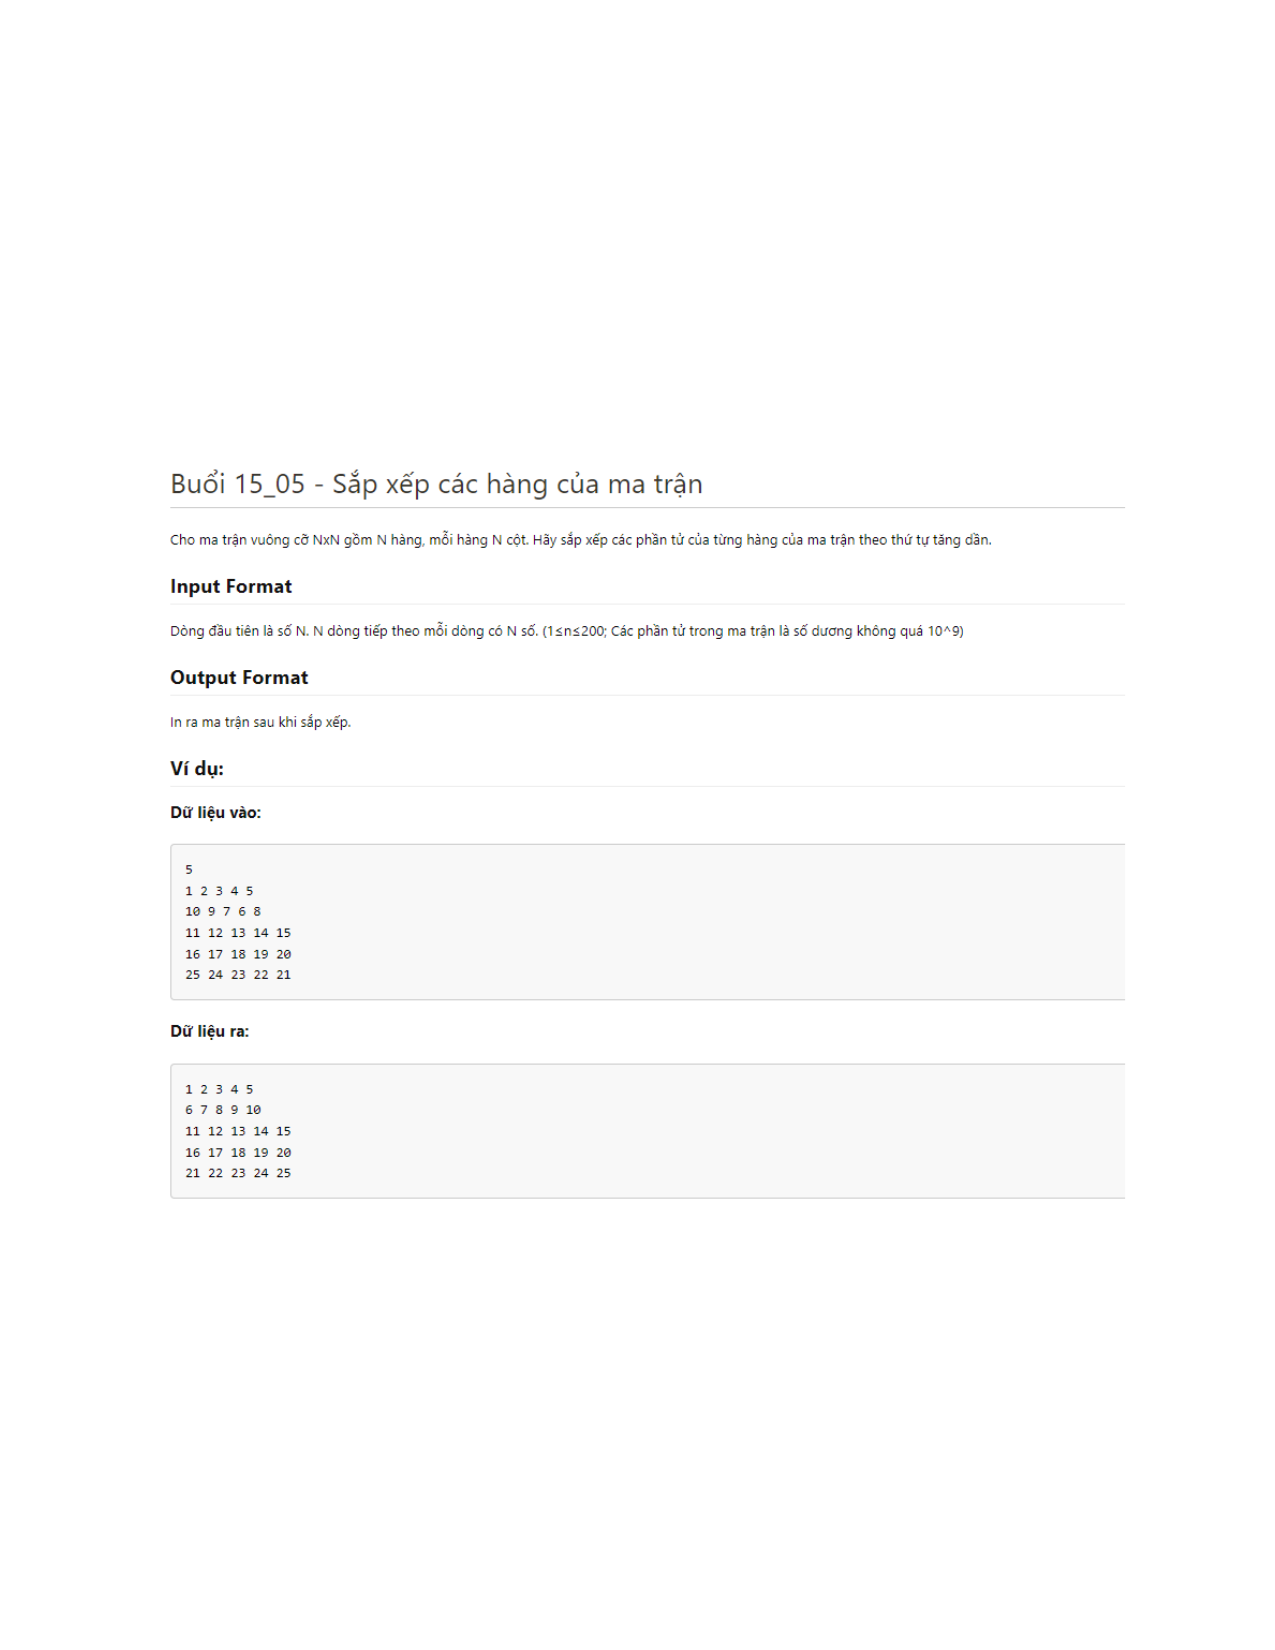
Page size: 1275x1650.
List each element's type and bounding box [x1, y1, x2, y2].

picture [150, 461, 1125, 1203]
